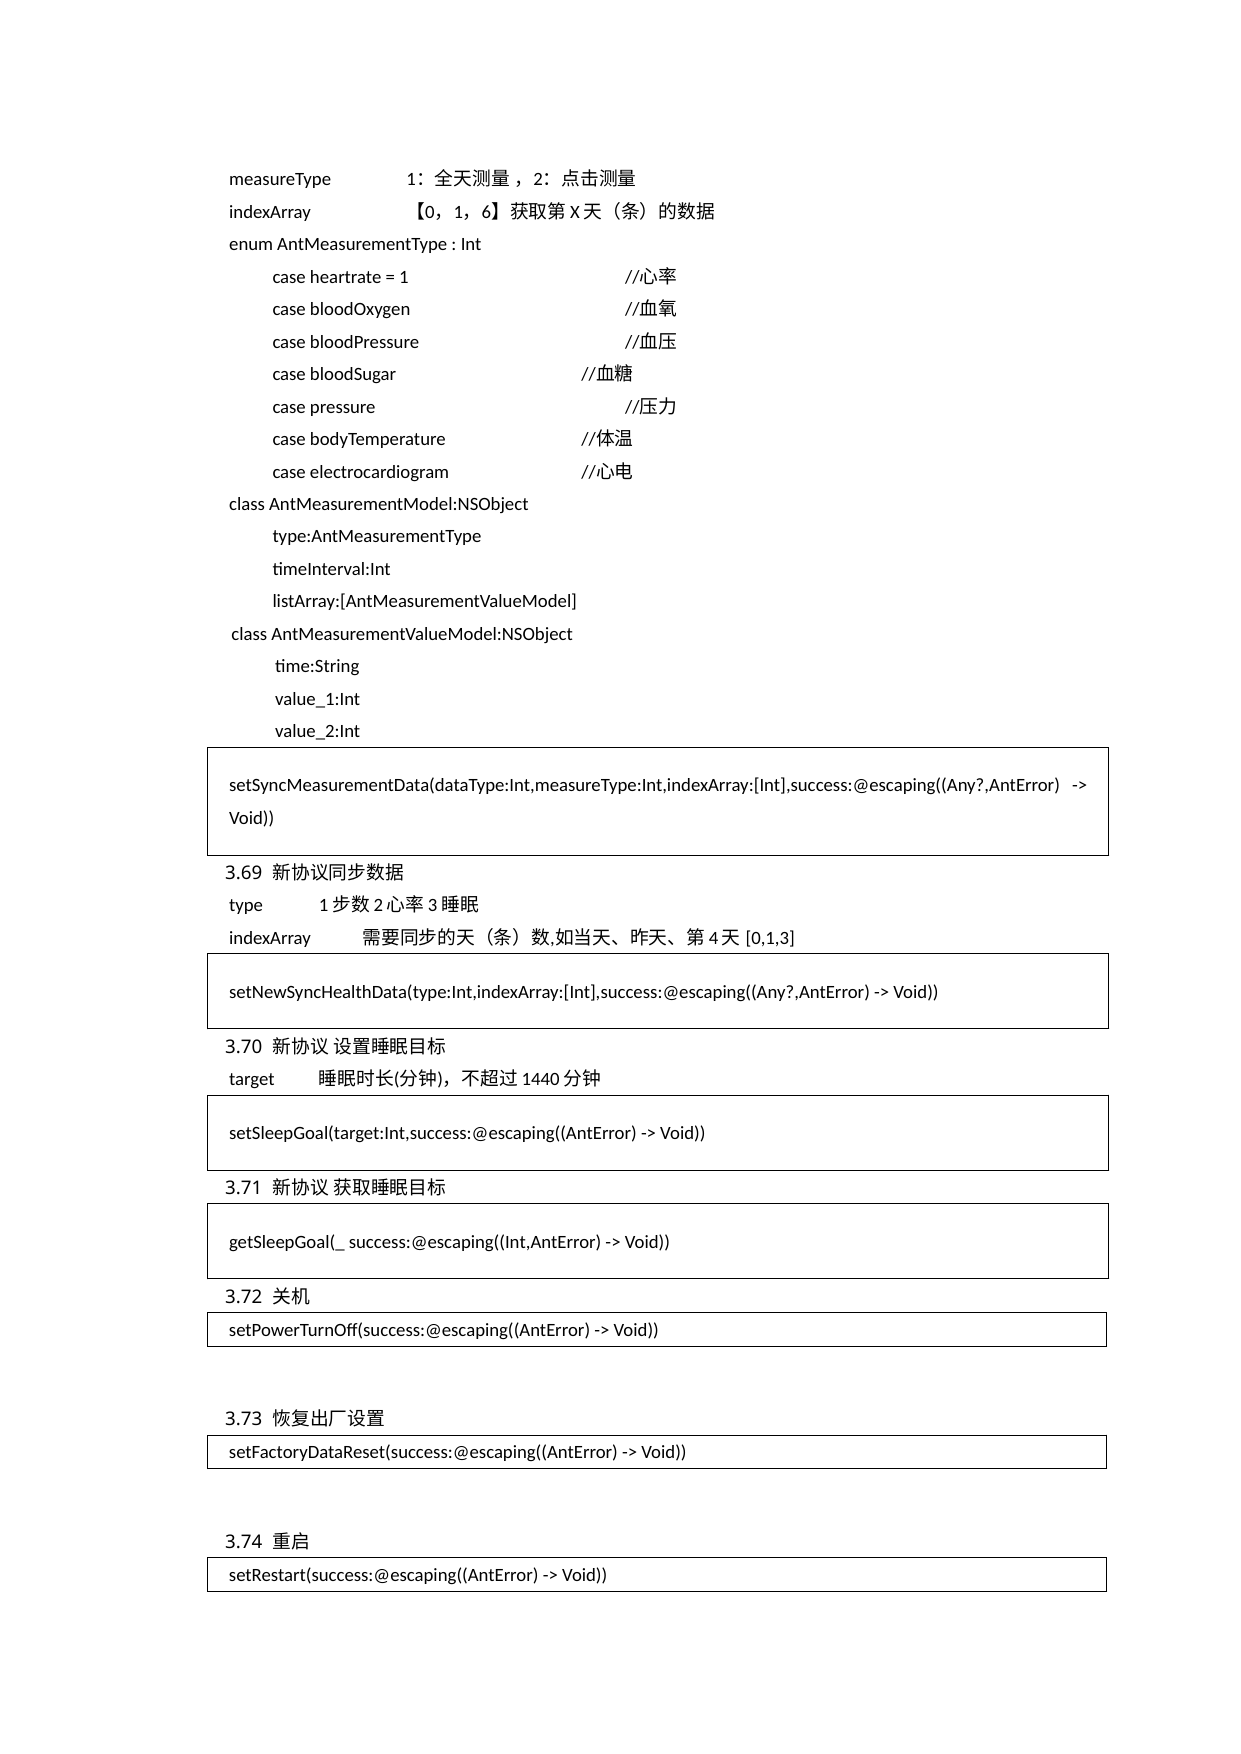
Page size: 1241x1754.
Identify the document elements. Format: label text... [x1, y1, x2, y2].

text 新协议同步数据 [225, 856, 1087, 888]
list enum AntMeasurementType : Int [229, 227, 1087, 259]
list indexArray 需要同步的天（条）数,如当天、昨天、第4天 [0,1,3] [229, 921, 1087, 953]
list time:String [231, 649, 1087, 682]
list setRestart(success:@escaping((AntError) -> Void)) [208, 1558, 1106, 1591]
list setNewSyncHealthData(type:Int,indexArray:[Int],success:@escaping((Any?,AntError) -> Void)) [208, 954, 1108, 1028]
list type:AntMeasurementType [229, 519, 1087, 552]
list value_2:Int [231, 714, 1087, 747]
list case bloodOxygen //血氧 [229, 292, 1087, 324]
list getSleepGoal(_ success:@escaping((Int,AntError) -> Void)) [208, 1204, 1108, 1278]
list setSyncMeasurementData(dataType:Int,measureType:Int,indexArray:[Int],success:@escaping((Any?,AntError) -> Void)) [208, 748, 1108, 855]
list setFactoryDataReset(success:@escaping((AntError) -> Void)) [208, 1436, 1106, 1468]
list class AntMeasurementValueModel:NSObject [187, 617, 1087, 649]
list measureType 1：全天测量 ，2：点击测量 [229, 162, 1087, 194]
text 重启 [225, 1524, 1087, 1557]
list class AntMeasurementModel:NSObject [229, 487, 1087, 519]
list type 1步数2心率3睡眠 [229, 888, 1087, 921]
list setSleepGoal(target:Int,success:@escaping((AntError) -> Void)) [208, 1096, 1108, 1170]
list case heartrate = 1 //心率 [229, 259, 1087, 292]
list setPowerTurnOff(success:@escaping((AntError) -> Void)) [208, 1313, 1106, 1346]
text 新协议 设置睡眠目标 [225, 1029, 1087, 1062]
list case electrocardiogram //心电 [229, 454, 1087, 487]
list case pressure //压力 [229, 389, 1087, 422]
list indexArray 【0，1，6】获取第X天（条）的数据 [229, 194, 1087, 227]
text 新协议 获取睡眠目标 [225, 1171, 1087, 1203]
list case bloodPressure //血压 [229, 324, 1087, 357]
list value_1:Int [231, 682, 1087, 714]
list case bodyTemperature //体温 [229, 422, 1087, 454]
list listArray:[AntMeasurementValueModel] [229, 584, 1087, 617]
text 恢复出厂设置 [225, 1402, 1087, 1434]
list case bloodSugar //血糖 [229, 357, 1087, 389]
list timeInterval:Int [229, 552, 1087, 584]
text 关机 [225, 1279, 1087, 1312]
list target 睡眠时长(分钟)，不超过1440分钟 [229, 1062, 1087, 1094]
